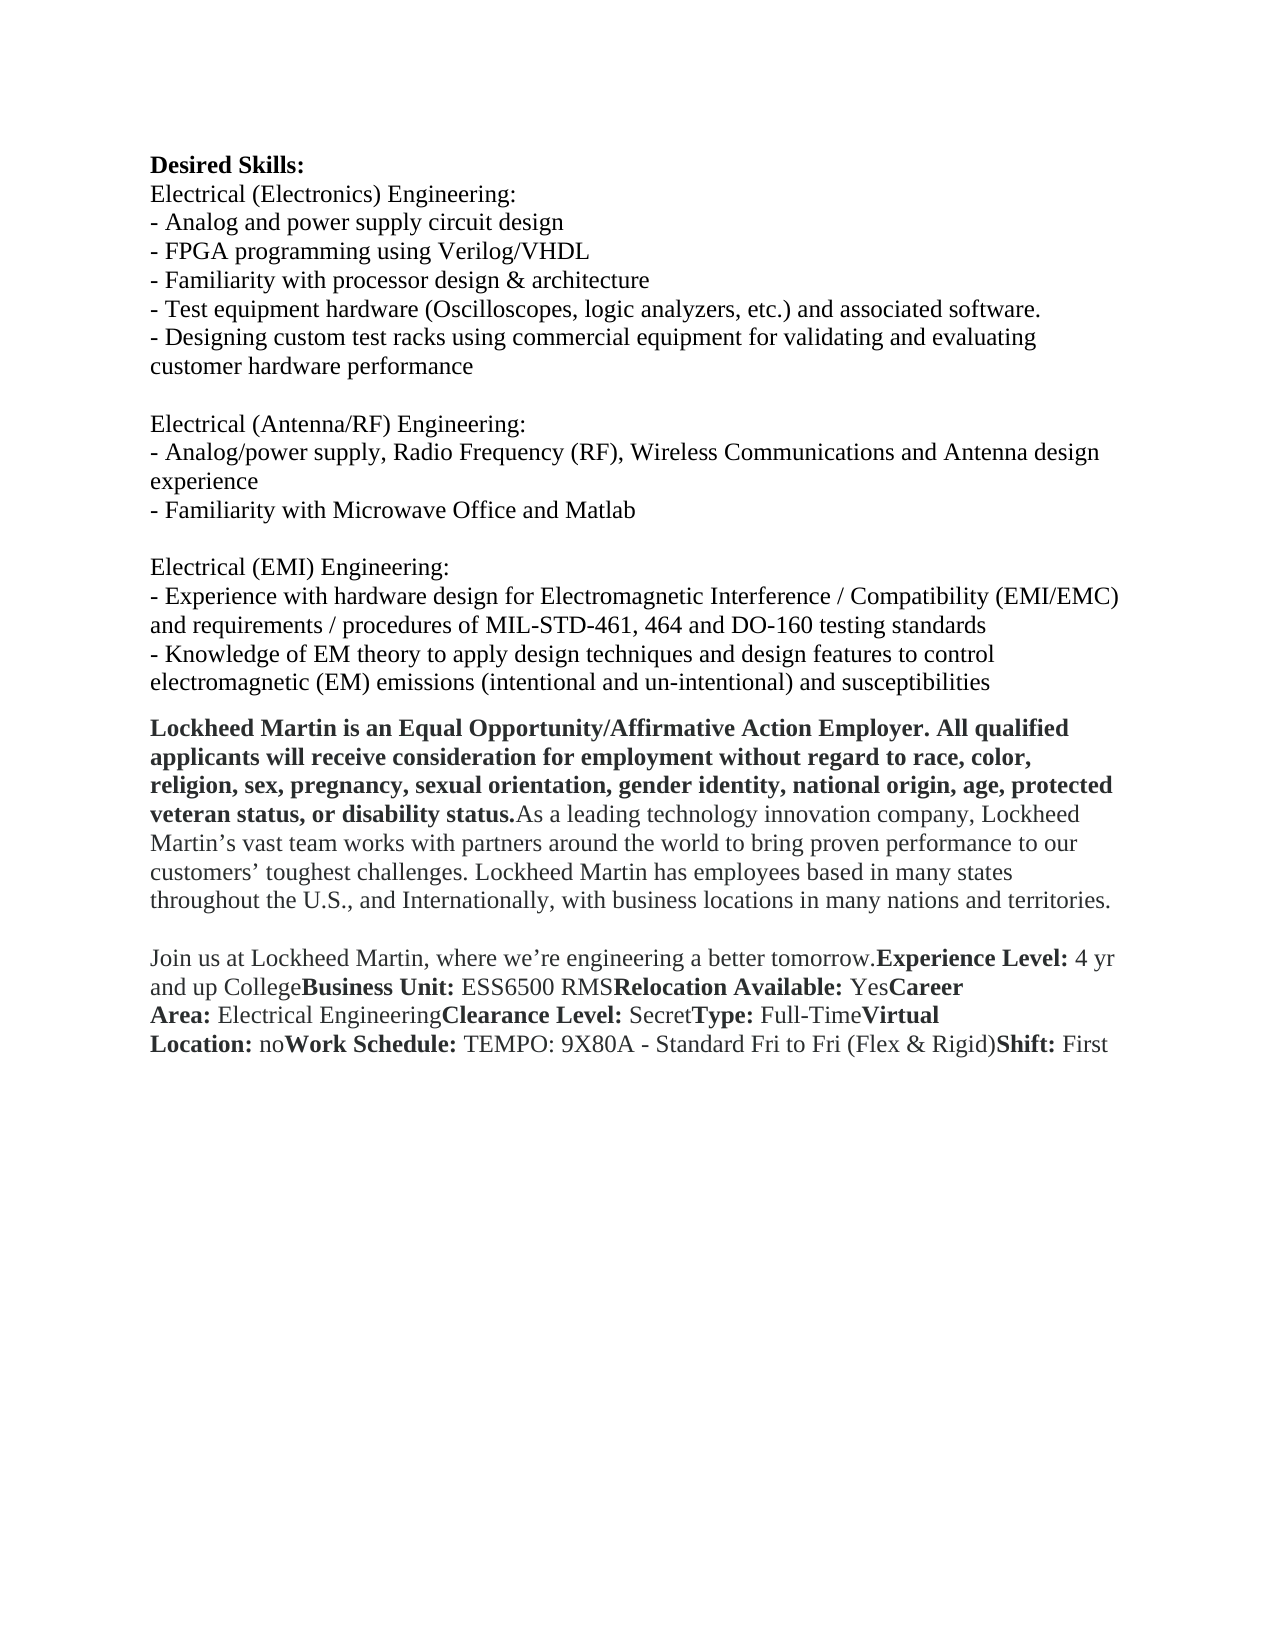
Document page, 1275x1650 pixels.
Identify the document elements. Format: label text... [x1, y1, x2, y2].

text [150, 150, 1125, 696]
text Lockheed Martin is an Equal Opportunity/Affirmative Action Employer. All qualified applicants will receive consideration for employment without regard to race, color, religion, sex, pregnancy, sexual orientation, gender identity, national origin, age, protected veteran status, or disability status.As a leading technology innovation company, Lockheed Martin’s vast team works with partners around the world to bring proven performance to our customers’ toughest challenges. Lockheed Martin has employees based in many states throughout the U.S., and Internationally, with business locations in many nations and territories. Join us at Lockheed Martin, where we’re engineering a better tomorrow.Experience Level: 4 yr and up CollegeBusiness Unit: ESS6500 RMSRelocation Available: YesCareer Area: Electrical EngineeringClearance Level: SecretType: Full-TimeVirtual Location: noWork Schedule: TEMPO: 9X80A - Standard Fri to Fri (Flex & Rigid)Shift: First [150, 713, 1125, 1058]
